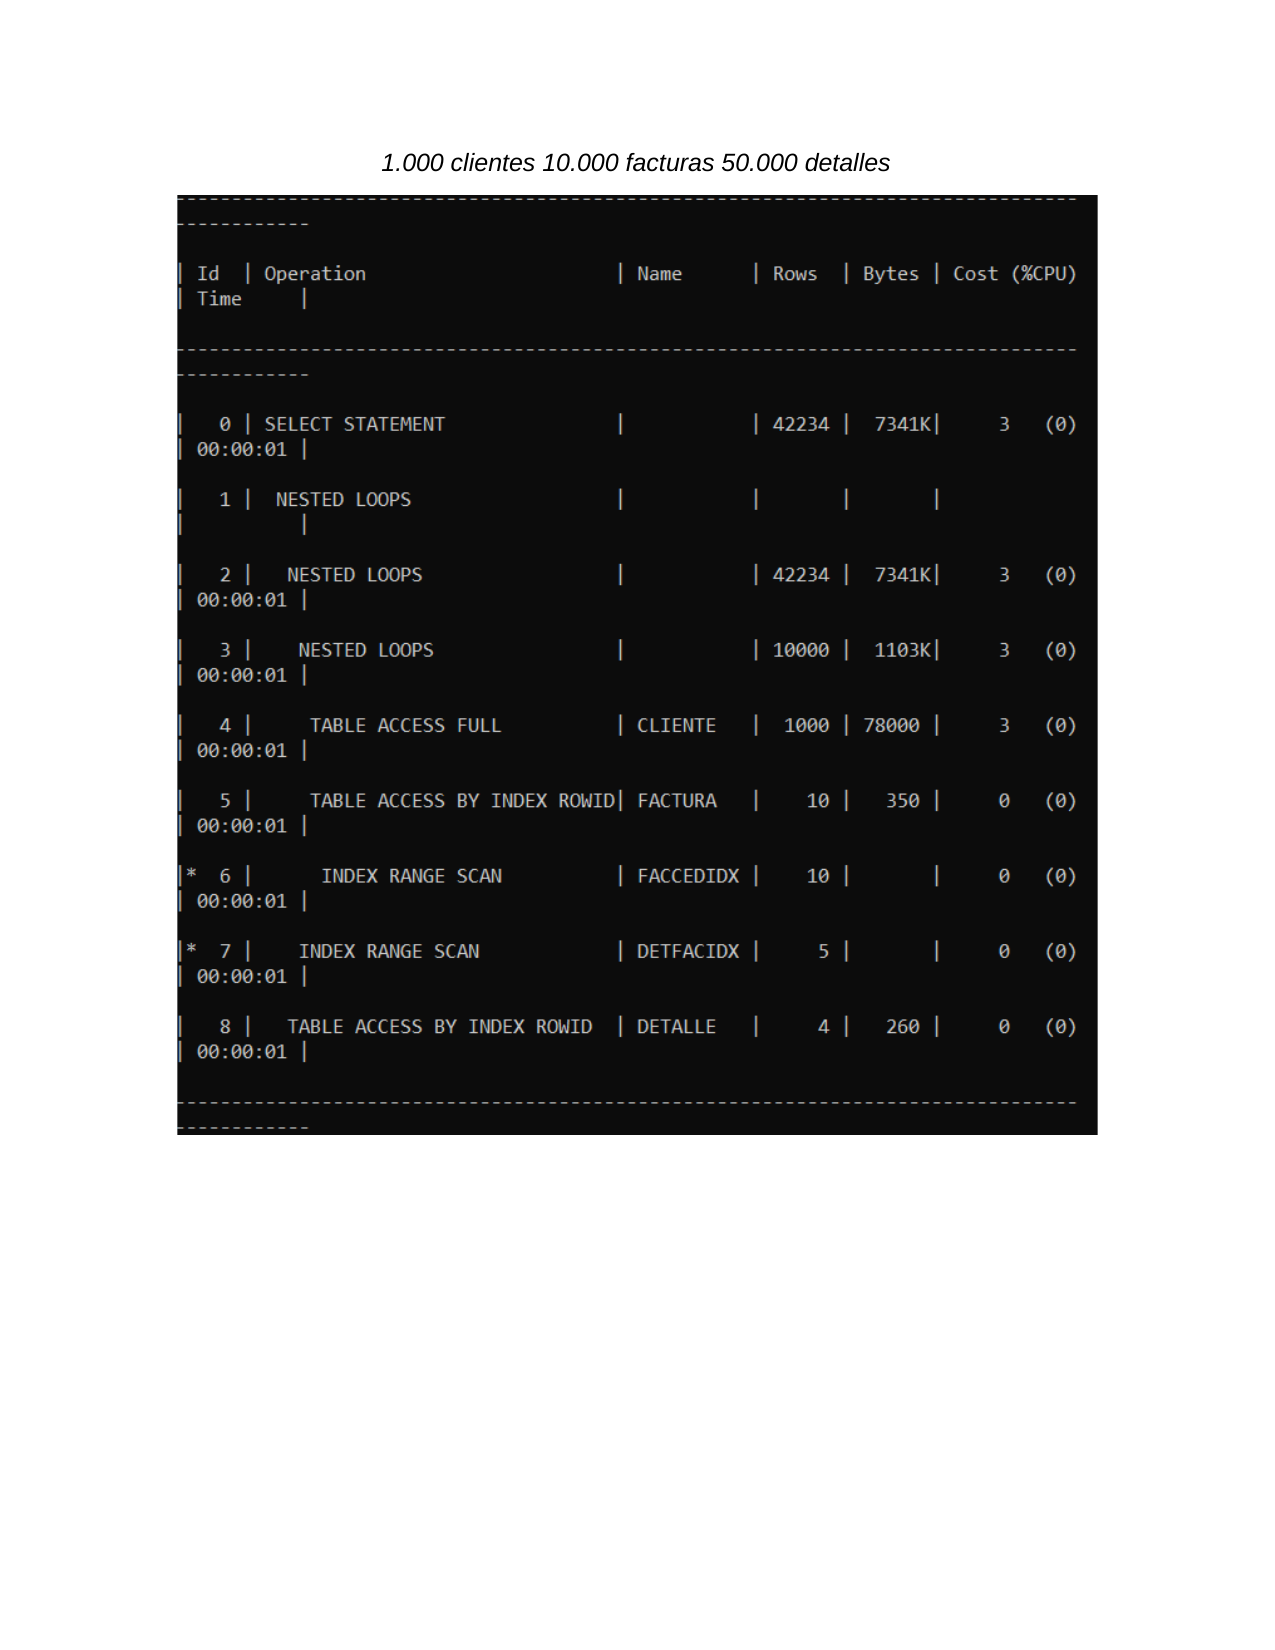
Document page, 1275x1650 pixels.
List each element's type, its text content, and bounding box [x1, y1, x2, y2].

picture [177, 195, 1098, 1135]
text 1.000 clientes 10.000 facturas 50.000 detalles [177, 148, 1098, 176]
